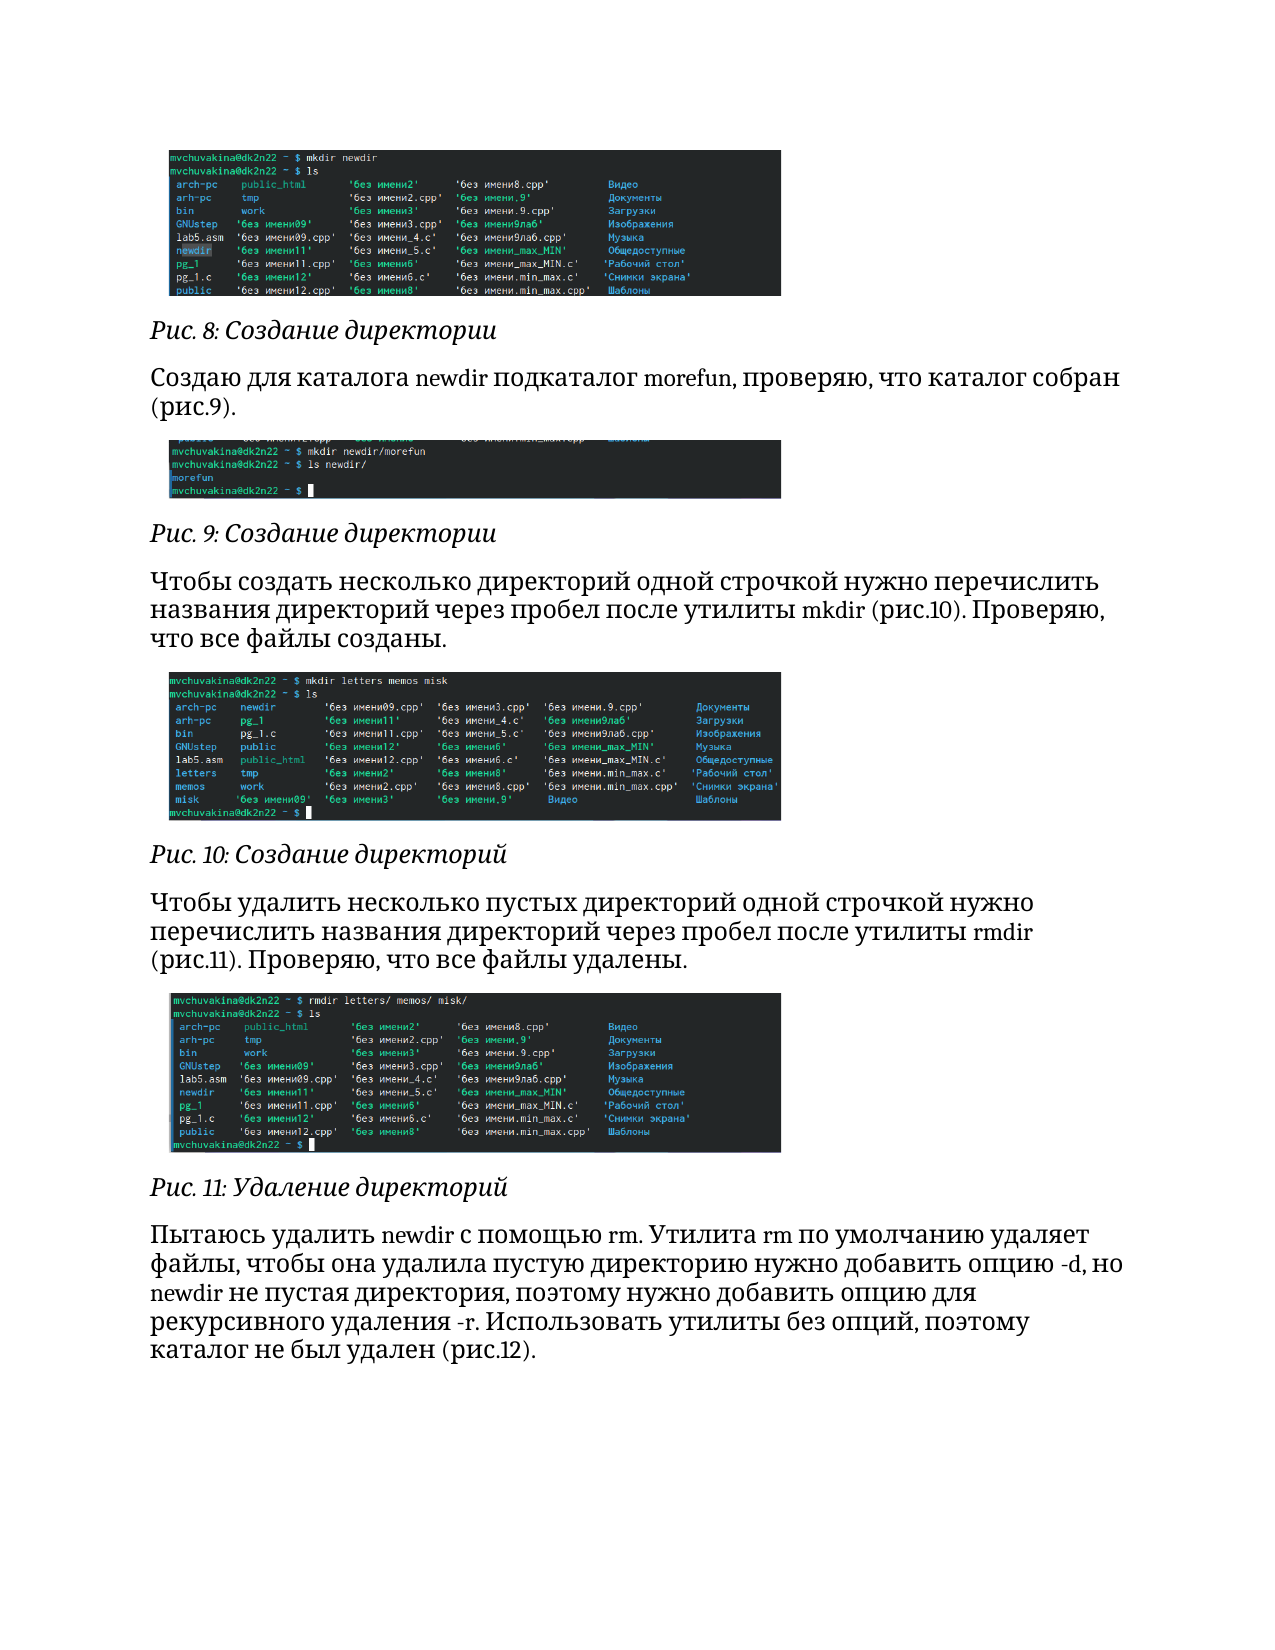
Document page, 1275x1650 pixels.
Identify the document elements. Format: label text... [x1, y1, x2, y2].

text Создаю для каталога newdir подкаталог morefun, проверяю, что каталог собран (рис.9). [150, 364, 1125, 422]
picture [168, 150, 782, 296]
text Чтобы удалить несколько пустых директорий одной строчкой нужно перечислить названия директорий через пробел после утилиты rmdir (рис.11). Проверяю, что все файлы удалены. [150, 889, 1125, 975]
text Рис. 10: Создание директорий [150, 841, 1125, 870]
picture [168, 440, 782, 499]
text Рис. 11: Удаление директорий [150, 1174, 1125, 1202]
text Пытаюсь удалить newdir с помощью rm. Утилита rm по умолчанию удаляет файлы, чтобы она удалила пустую директорию нужно добавить опцию -d, но newdir не пустая директория, поэтому нужно добавить опцию для рекурсивного удаления -r. Использовать утилиты без опций, поэтому каталог не был удален (рис.12). [150, 1221, 1125, 1365]
picture [168, 993, 782, 1153]
text Чтобы создать несколько директорий одной строчкой нужно перечислить названия директорий через пробел после утилиты mkdir (рис.10). Проверяю, что все файлы созданы. [150, 567, 1125, 654]
text Рис. 9: Создание директории [150, 520, 1125, 549]
text Рис. 8: Создание директории [150, 317, 1125, 345]
picture [168, 672, 782, 821]
